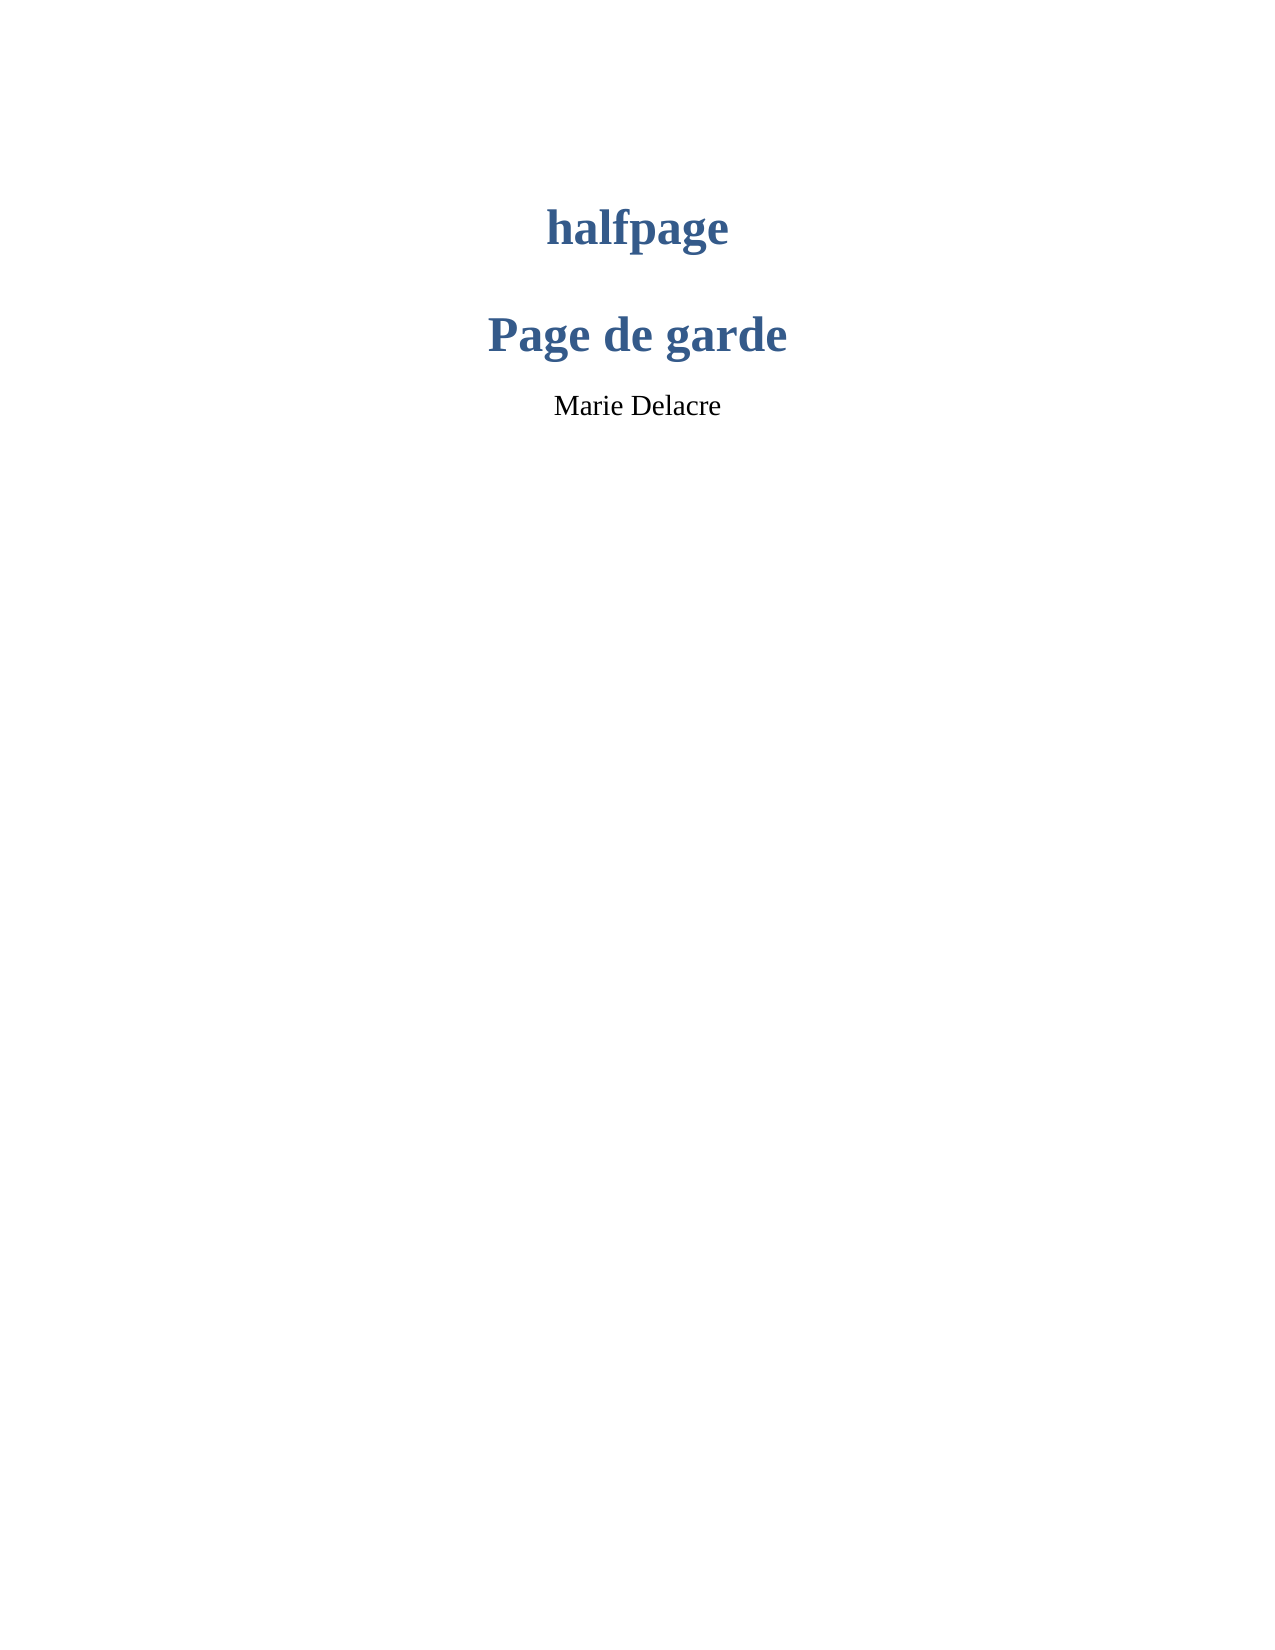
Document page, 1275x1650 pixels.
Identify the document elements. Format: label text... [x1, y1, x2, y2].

title halfpage [148, 198, 1127, 255]
title Page de garde [148, 305, 1127, 363]
text Marie Delacre [148, 388, 1127, 421]
